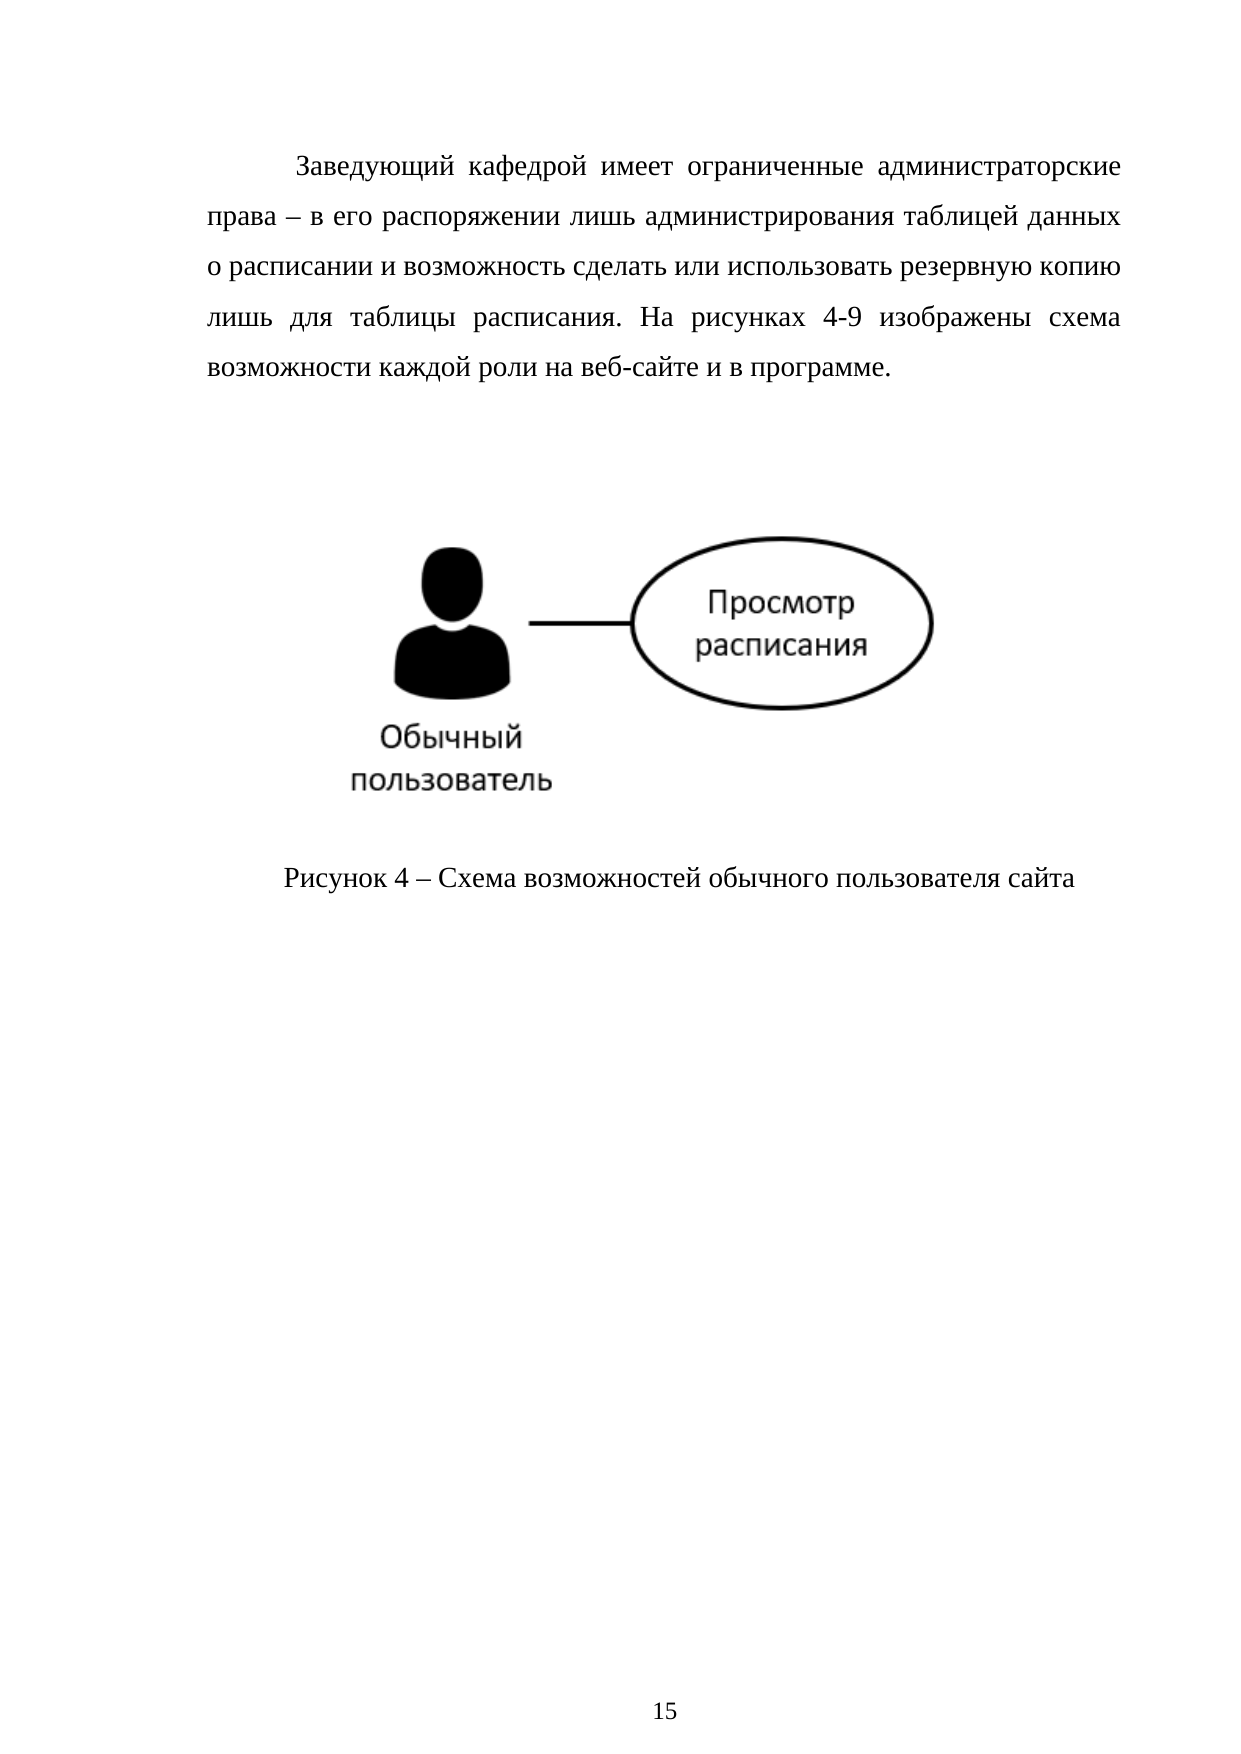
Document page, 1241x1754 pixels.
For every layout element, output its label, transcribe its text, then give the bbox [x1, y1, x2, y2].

text Рисунок 4 – Схема возможностей обычного пользователя сайта [207, 860, 1122, 894]
list Заведующий кафедрой имеет ограниченные администраторские права – в его распоряжении лишь администрирования таблицей данных о расписании и возможность сделать или использовать резервную копию лишь для таблицы расписания. На рисунках 4-9 изображены схема возможности каждой роли на веб-сайте и в программе. [207, 148, 1122, 382]
picture [339, 500, 956, 830]
